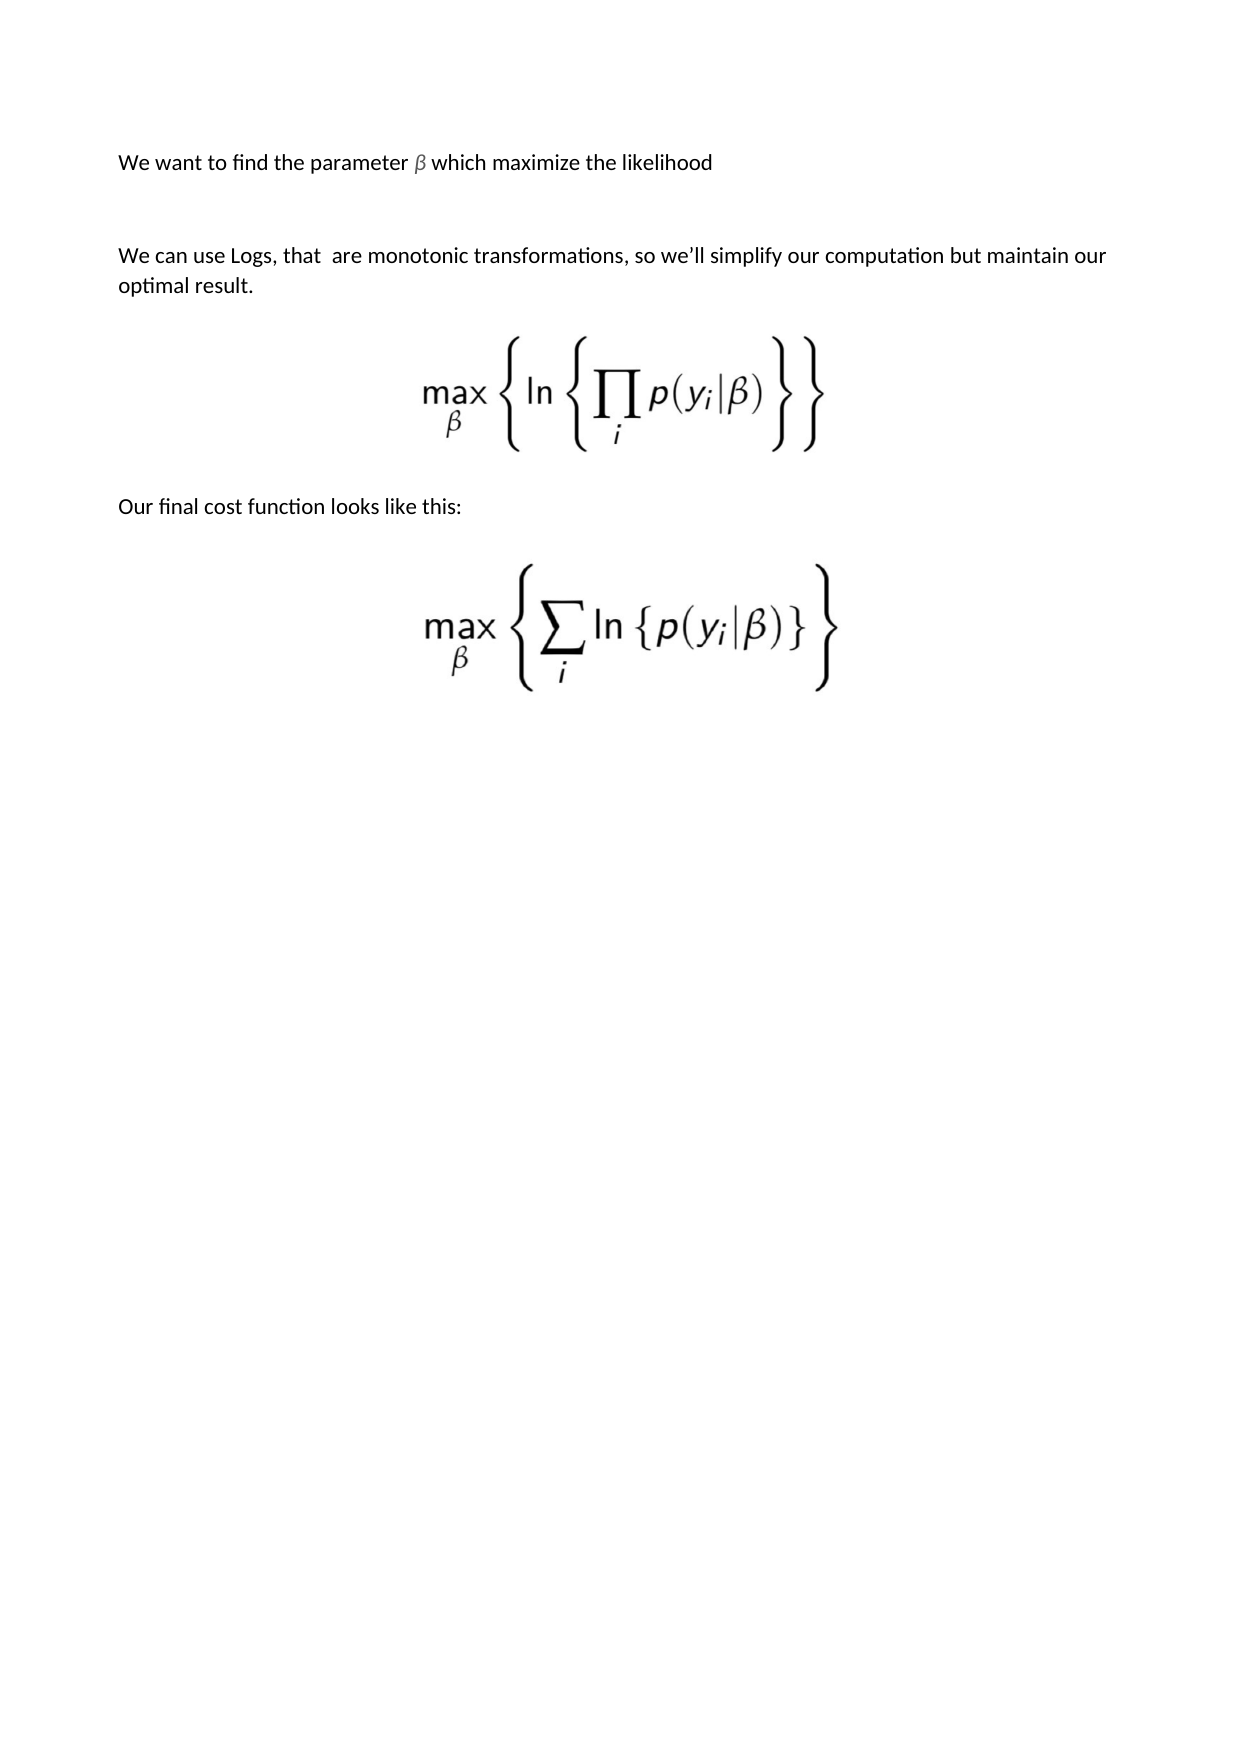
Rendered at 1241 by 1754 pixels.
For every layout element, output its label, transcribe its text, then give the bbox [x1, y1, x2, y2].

picture [404, 318, 836, 473]
text We can use Logs, that are monotonic transformations, so we’ll simplify our computation but maintain our optimal result. [118, 241, 1122, 299]
text We want to find the parameter β which maximize the likelihood [118, 148, 1122, 176]
text Our final cost function looks like this: [118, 492, 1122, 520]
picture [394, 538, 868, 717]
